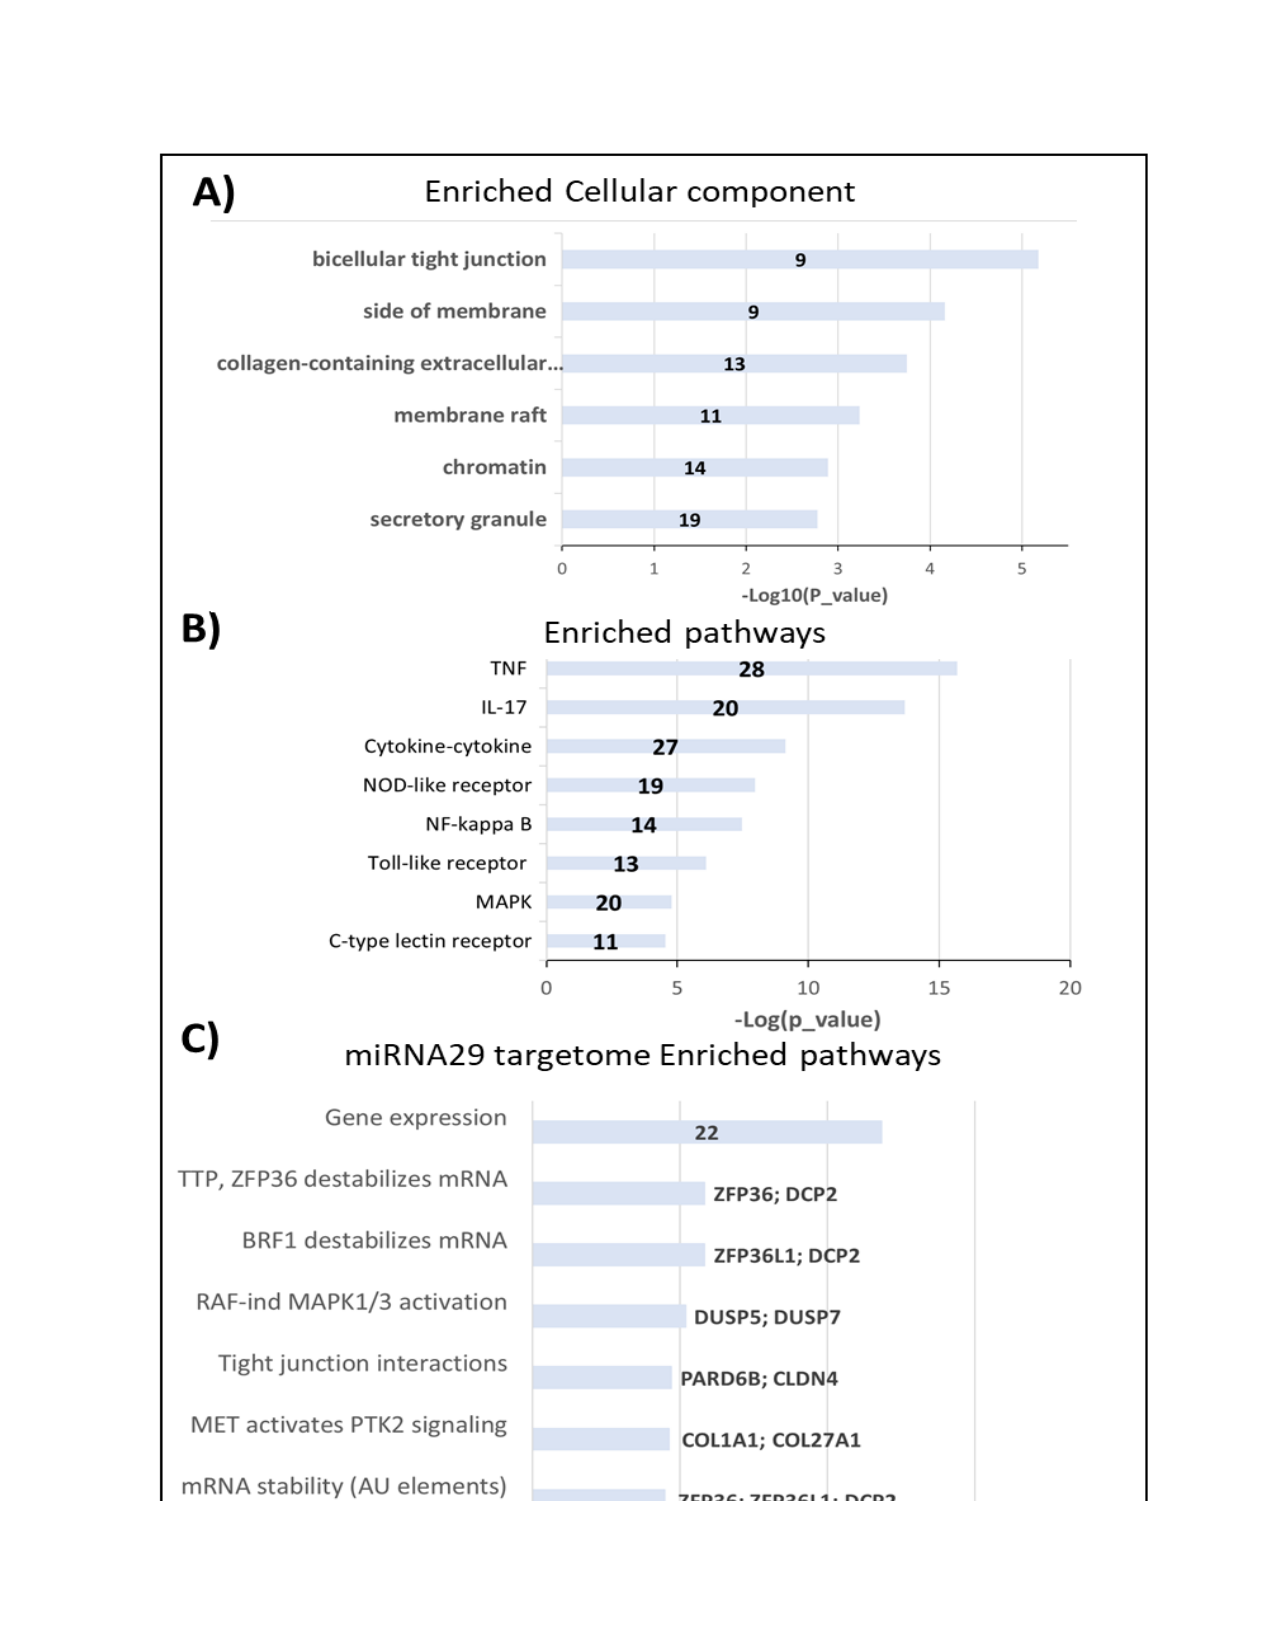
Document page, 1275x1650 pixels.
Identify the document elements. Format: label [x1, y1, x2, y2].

picture [150, 150, 1148, 1501]
